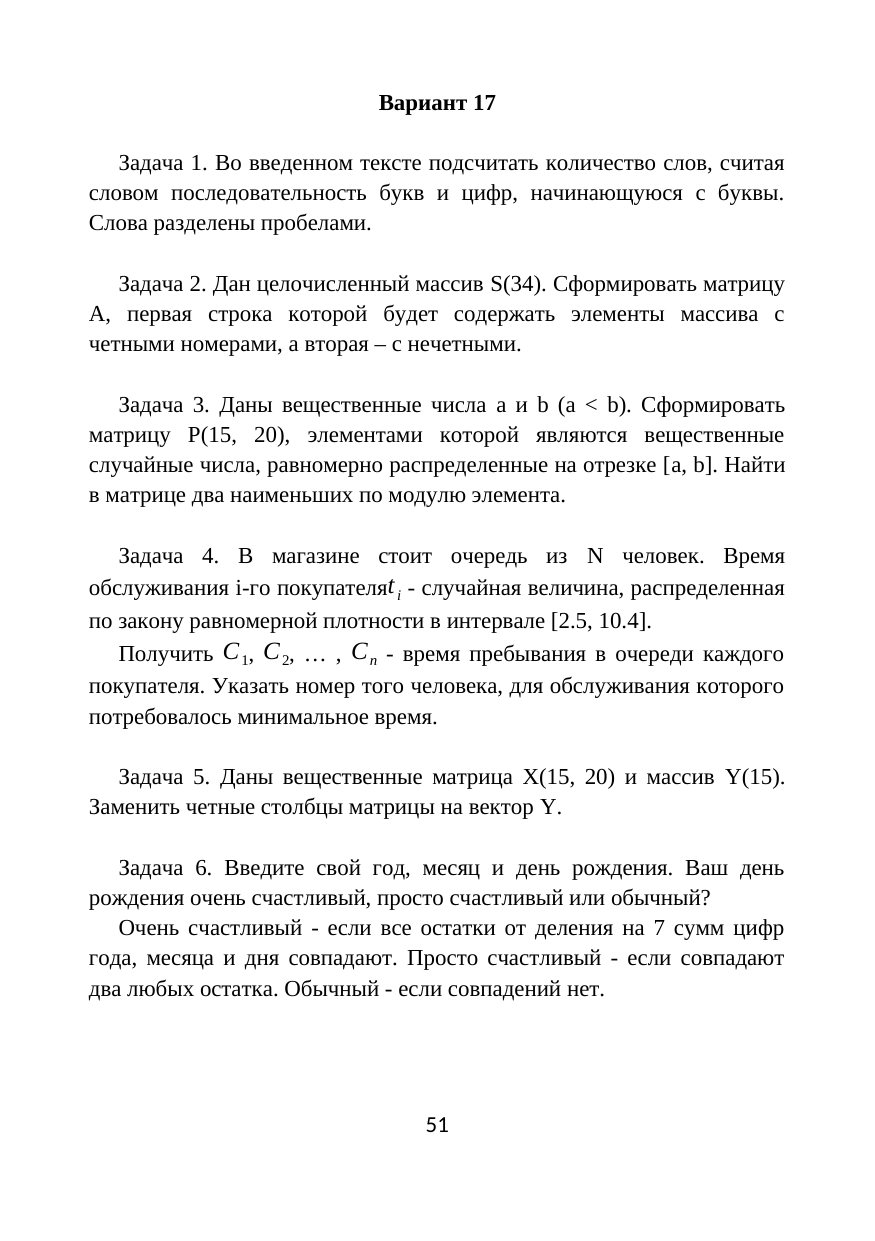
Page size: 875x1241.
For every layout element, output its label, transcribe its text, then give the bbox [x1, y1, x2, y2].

text Задача 1. Во введенном тексте подсчитать количество слов, считая словом последовательность букв и цифр, начинающуюся с буквы. Слова разделены пробелами. [89, 149, 785, 236]
text Очень счастливый - если все остатки от деления на 7 сумм цифр года, месяца и дня совпадают. Просто счастливый - если совпадают два любых остатка. Обычный - если совпадений нет. [89, 914, 785, 1001]
list Вариант 17 [89, 89, 785, 115]
text Задача 4. В магазине стоит очередь из N человек. Время обслуживания i-го покупателя - случайная величина, распределенная по закону равномерной плотности в интервале [2.5, 10.4]. [89, 542, 785, 633]
text Задача 2. Дан целочисленный массив S(34). Сформировать матрицу А, первая строка которой будет содержать элементы массива с четными номерами, а вторая – с нечетными. [89, 270, 785, 357]
text Получить , , … , - время пребывания в очереди каждого покупателя. Указать номер того человека, для обслуживания которого потребовалось минимальное время. [89, 637, 785, 729]
text Задача 6. Введите свой год, месяц и день рождения. Ваш день рождения очень счастливый, просто счастливый или обычный? [89, 854, 785, 910]
text Задача 3. Даны вещественные числа a и b (a < b). Сформировать матрицу Р(15, 20), элементами которой являются вещественные случайные числа, равномерно распределенные на отрезке [a, b]. Найти в матрице два наименьших по модулю элемента. [89, 391, 785, 508]
text Задача 5. Даны вещественные матрица Х(15, 20) и массив Y(15). Заменить четные столбцы матрицы на вектор Y. [89, 763, 785, 820]
